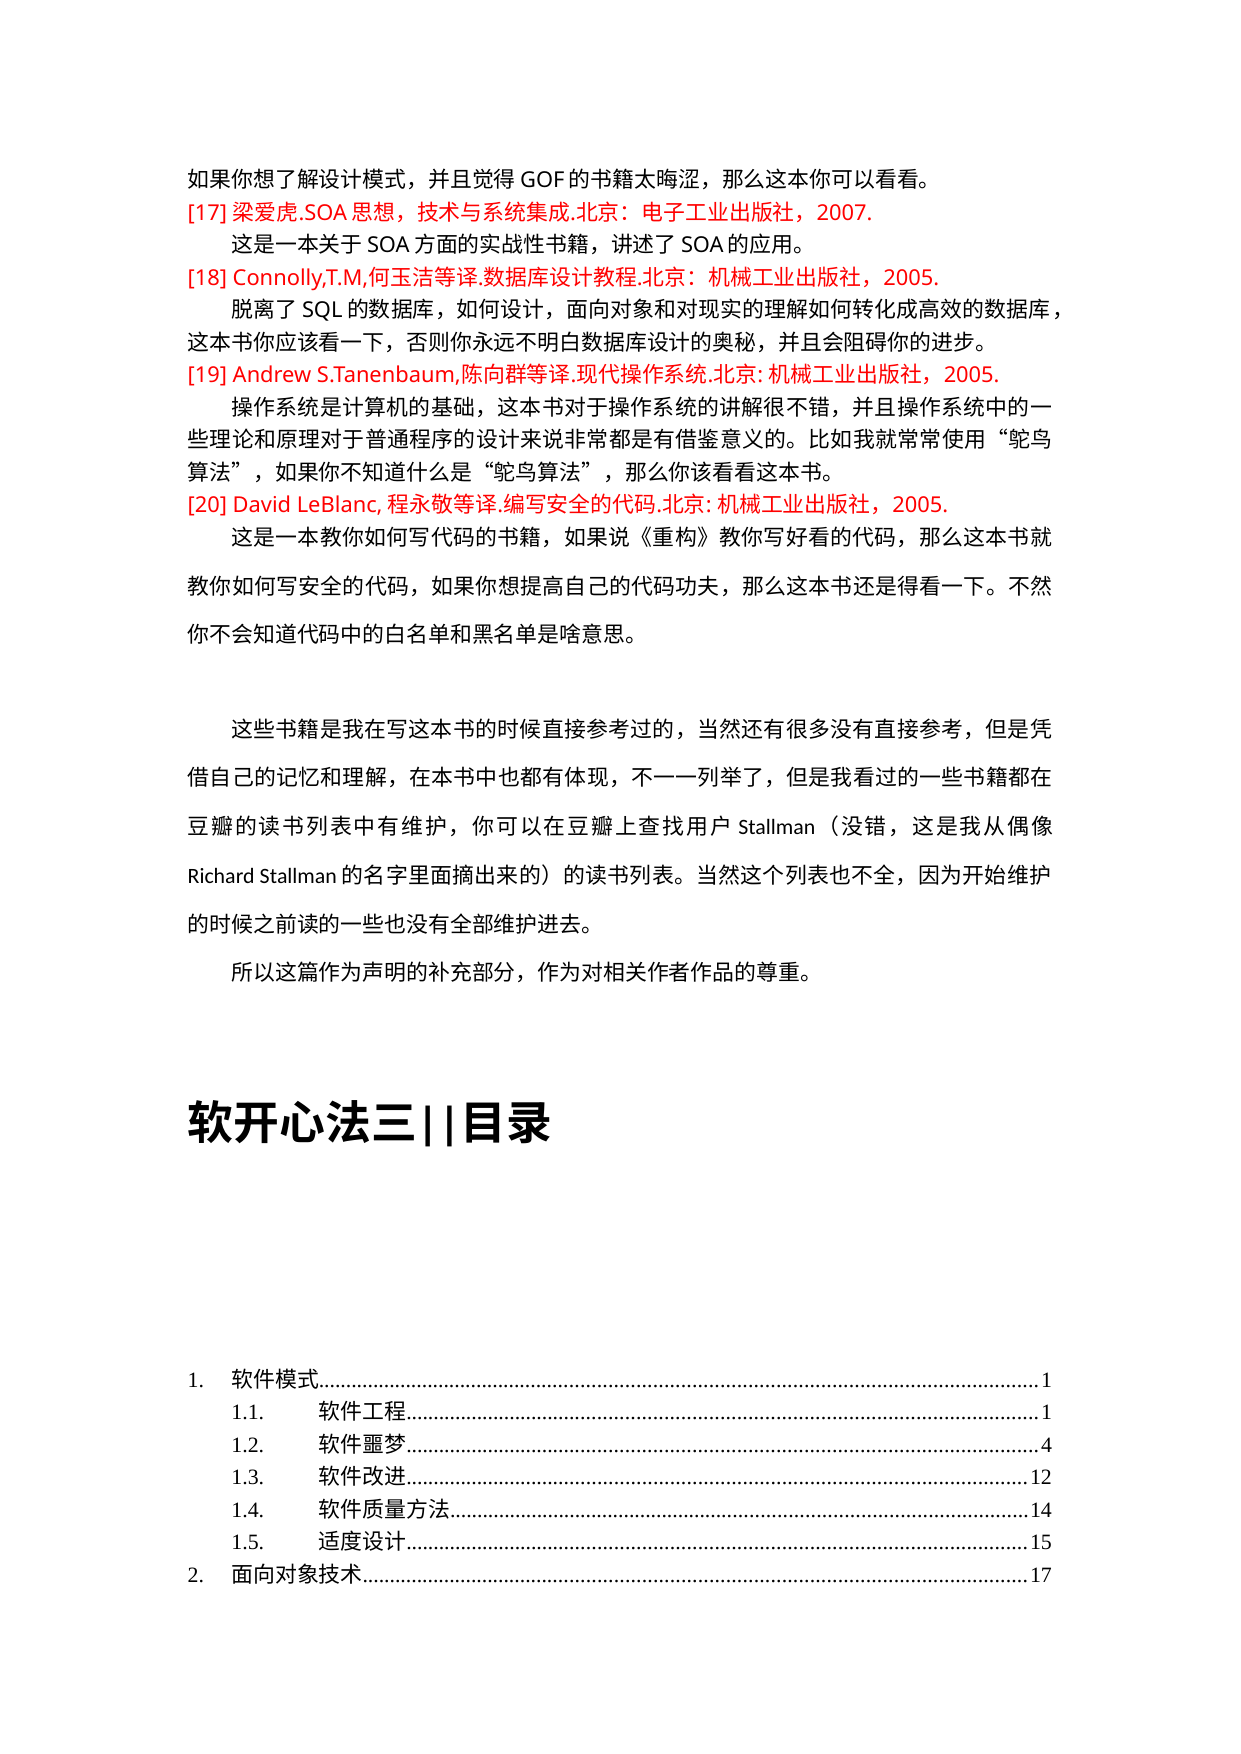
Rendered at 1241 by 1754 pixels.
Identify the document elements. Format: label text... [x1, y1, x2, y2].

text 操作系统是计算机的基础，这本书对于操作系统的讲解很不错，并且操作系统中的一些理论和原理对于普通程序的设计来说非常都是有借鉴意义的。比如我就常常使用“鸵鸟算法”，如果你不知道什么是“鸵鸟算法”，那么你该看看这本书。 [187, 389, 1053, 487]
text 1.5. 适度设计 15 [231, 1524, 1053, 1556]
text 这是一本关于SOA方面的实战性书籍，讲述了SOA的应用。 [187, 227, 1053, 259]
text [19] Andrew S.Tanenbaum,陈向群等译.现代操作系统.北京: 机械工业出版社，2005. [187, 357, 1053, 389]
text [20] David LeBlanc, 程永敬等译.编写安全的代码.北京: 机械工业出版社，2005. [187, 487, 1053, 519]
text 所以这篇作为声明的补充部分，作为对相关作者作品的尊重。 [187, 954, 1053, 987]
text [17] 梁爱虎.SOA思想，技术与系统集成.北京：电子工业出版社，2007. [187, 194, 1053, 227]
text 2. 面向对象技术 17 [187, 1556, 1053, 1589]
text 这是一本教你如何写代码的书籍，如果说《重构》教你写好看的代码，那么这本书就教你如何写安全的代码，如果你想提高自己的代码功夫，那么这本书还是得看一下。不然你不会知道代码中的白名单和黑名单是啥意思。 [187, 519, 1053, 649]
text 脱离了SQL的数据库，如何设计，面向对象和对现实的理解如何转化成高效的数据库，这本书你应该看一下，否则你永远不明白数据库设计的奥秘，并且会阻碍你的进步。 [187, 292, 1053, 357]
text 这些书籍是我在写这本书的时候直接参考过的，当然还有很多没有直接参考，但是凭借自己的记忆和理解，在本书中也都有体现，不一一列举了，但是我看过的一些书籍都在豆瓣的读书列表中有维护，你可以在豆瓣上查找用户Stallman（没错，这是我从偶像Richard Stallman的名字里面摘出来的）的读书列表。当然这个列表也不全，因为开始维护的时候之前读的一些也没有全部维护进去。 [187, 711, 1053, 939]
text 1.2. 软件噩梦 4 [231, 1426, 1053, 1459]
text 1.1. 软件工程 1 [231, 1394, 1053, 1426]
text 1.3. 软件改进 12 [231, 1459, 1053, 1491]
subtitle 软开心法三||目录 [187, 1071, 1053, 1168]
text 1. 软件模式 1 [187, 1361, 1053, 1394]
text 1.4. 软件质量方法 14 [231, 1491, 1053, 1524]
text [18] Connolly,T.M,何玉洁等译.数据库设计教程.北京：机械工业出版社，2005. [187, 259, 1053, 292]
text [187, 162, 1053, 194]
